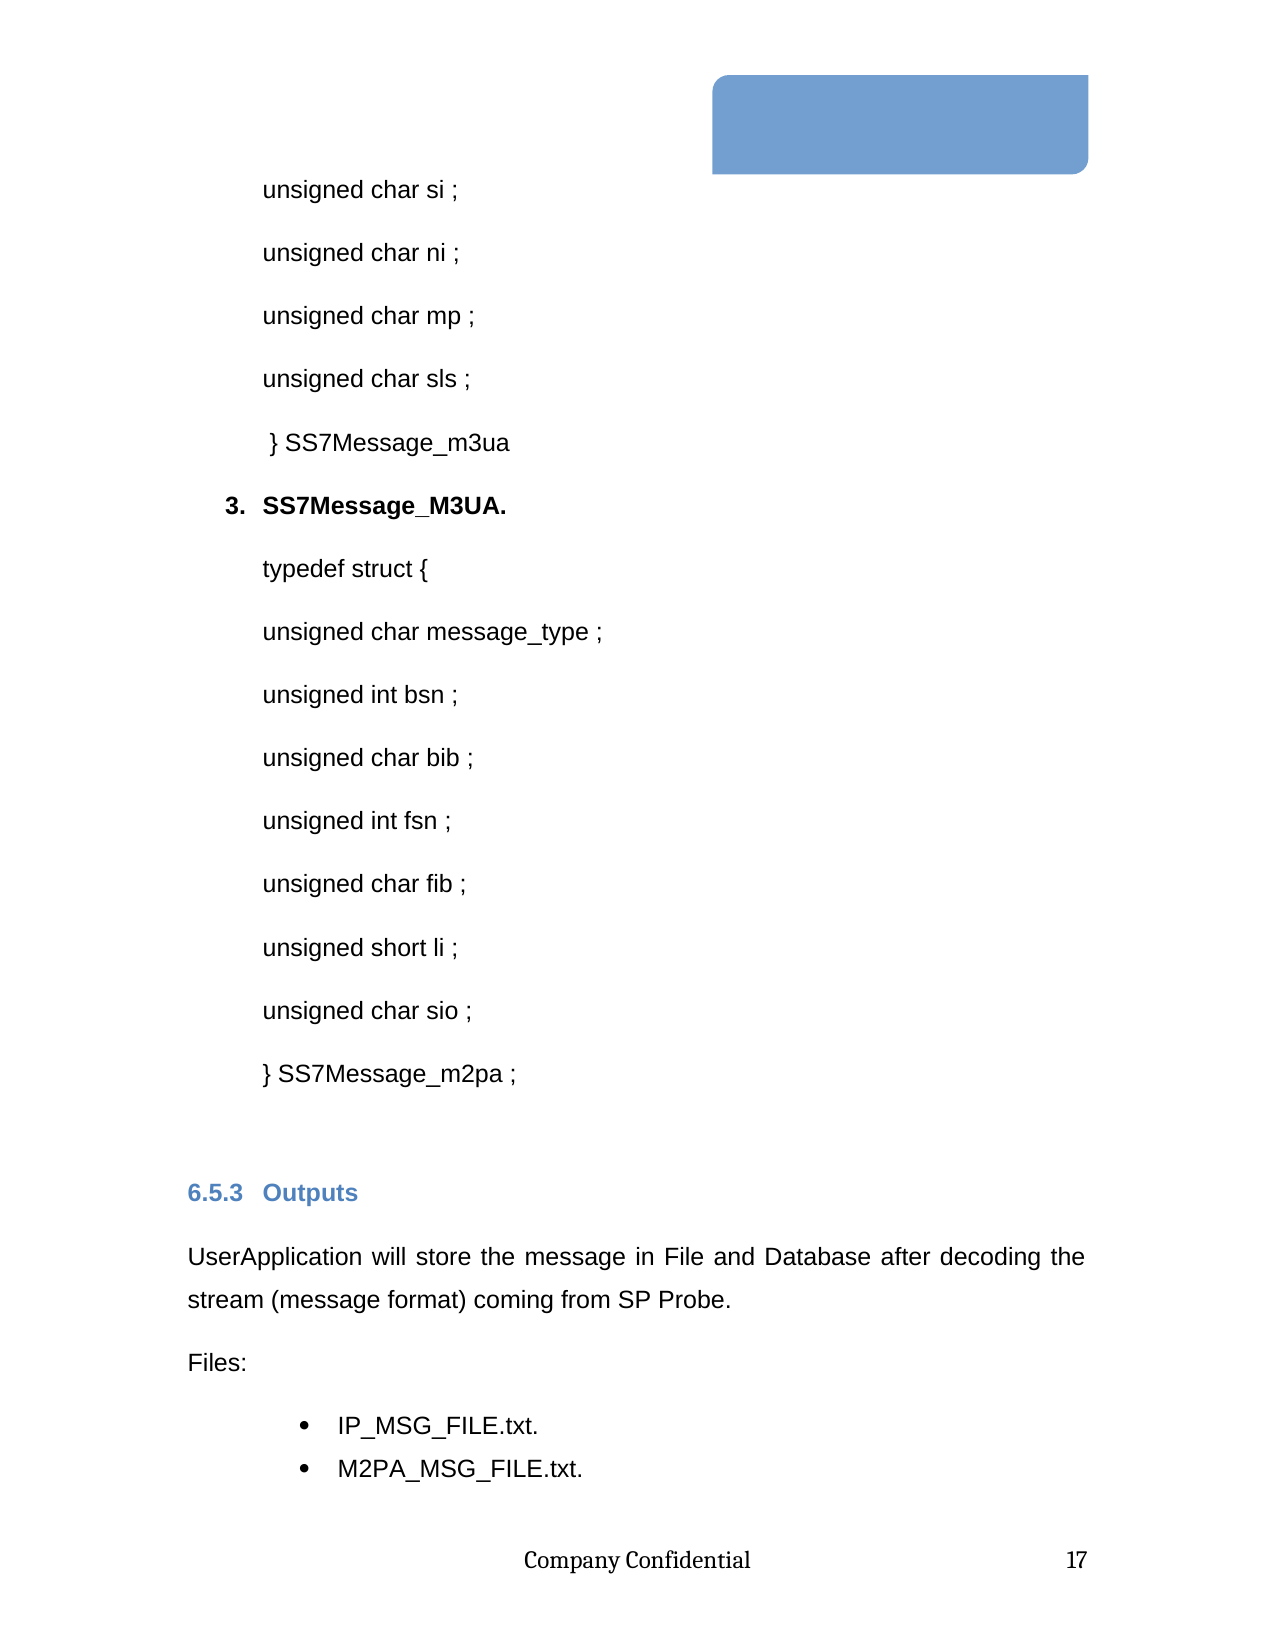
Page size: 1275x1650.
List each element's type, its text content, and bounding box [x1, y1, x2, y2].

text unsigned short li ; [262, 933, 1087, 961]
list SS7Message_M3UA. [225, 491, 1087, 519]
text unsigned char sls ; [262, 364, 1087, 393]
text unsigned char ni ; [262, 238, 1087, 267]
subtitle Outputs [187, 1178, 1087, 1207]
text } SS7Message_m3ua [262, 428, 1087, 456]
text unsigned char mp ; [262, 301, 1087, 330]
text unsigned char bib ; [262, 743, 1087, 772]
list M2PA_MSG_FILE.txt. [300, 1454, 1087, 1483]
text UserApplication will store the message in File and Database after decoding the stream (message format) coming from SP Probe. [187, 1242, 1087, 1313]
text typedef struct { [262, 554, 1087, 583]
text unsigned char sio ; [262, 996, 1087, 1024]
text Files: [187, 1348, 1087, 1377]
text unsigned int bsn ; [262, 680, 1087, 709]
list IP_MSG_FILE.txt. [300, 1411, 1087, 1440]
text unsigned char message_type ; [262, 617, 1087, 646]
text unsigned char fib ; [262, 869, 1087, 898]
text } SS7Message_m2pa ; [262, 1059, 1087, 1088]
text unsigned char si ; [262, 175, 1087, 204]
text unsigned int fsn ; [262, 806, 1087, 835]
